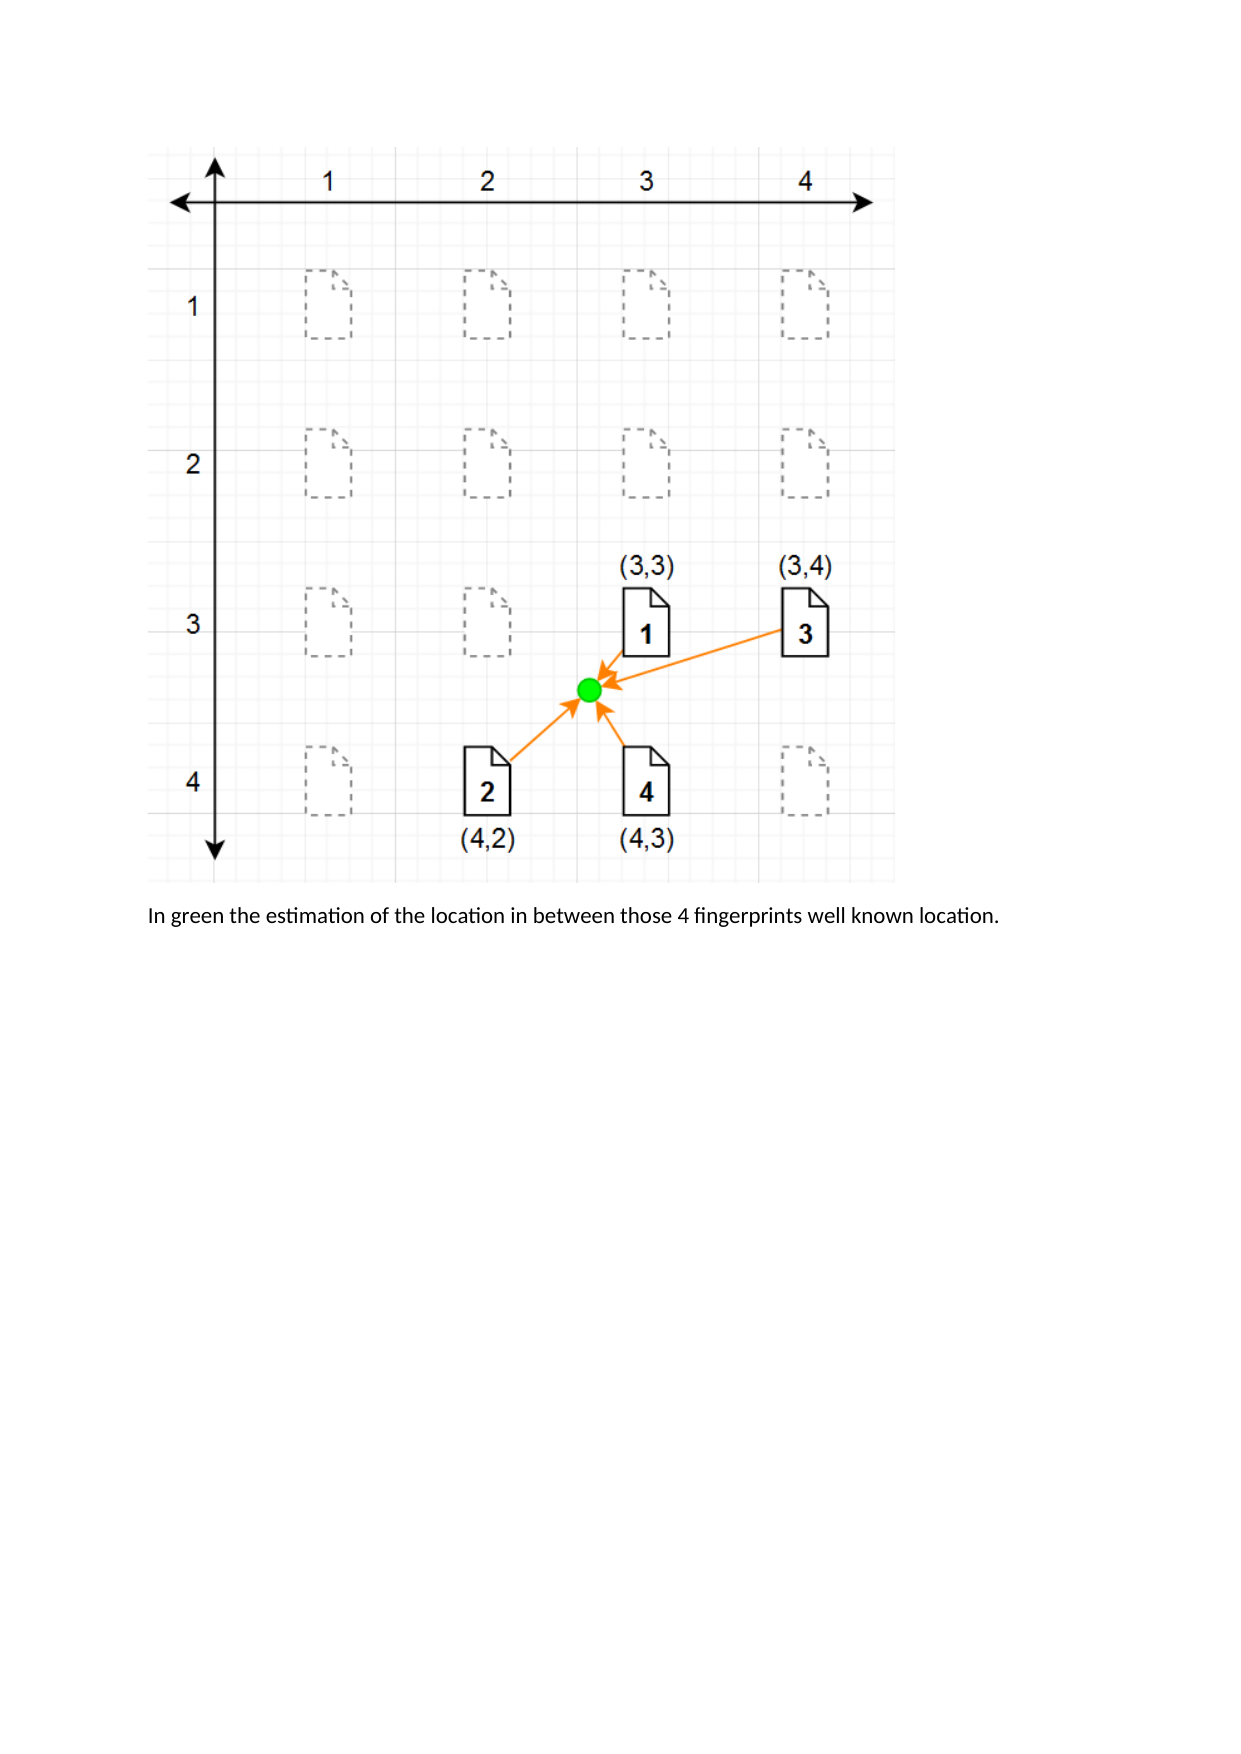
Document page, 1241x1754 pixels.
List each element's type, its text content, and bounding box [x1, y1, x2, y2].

text In green the estimation of the location in between those 4 fingerprints well known location. [148, 902, 1093, 929]
picture [147, 147, 896, 883]
